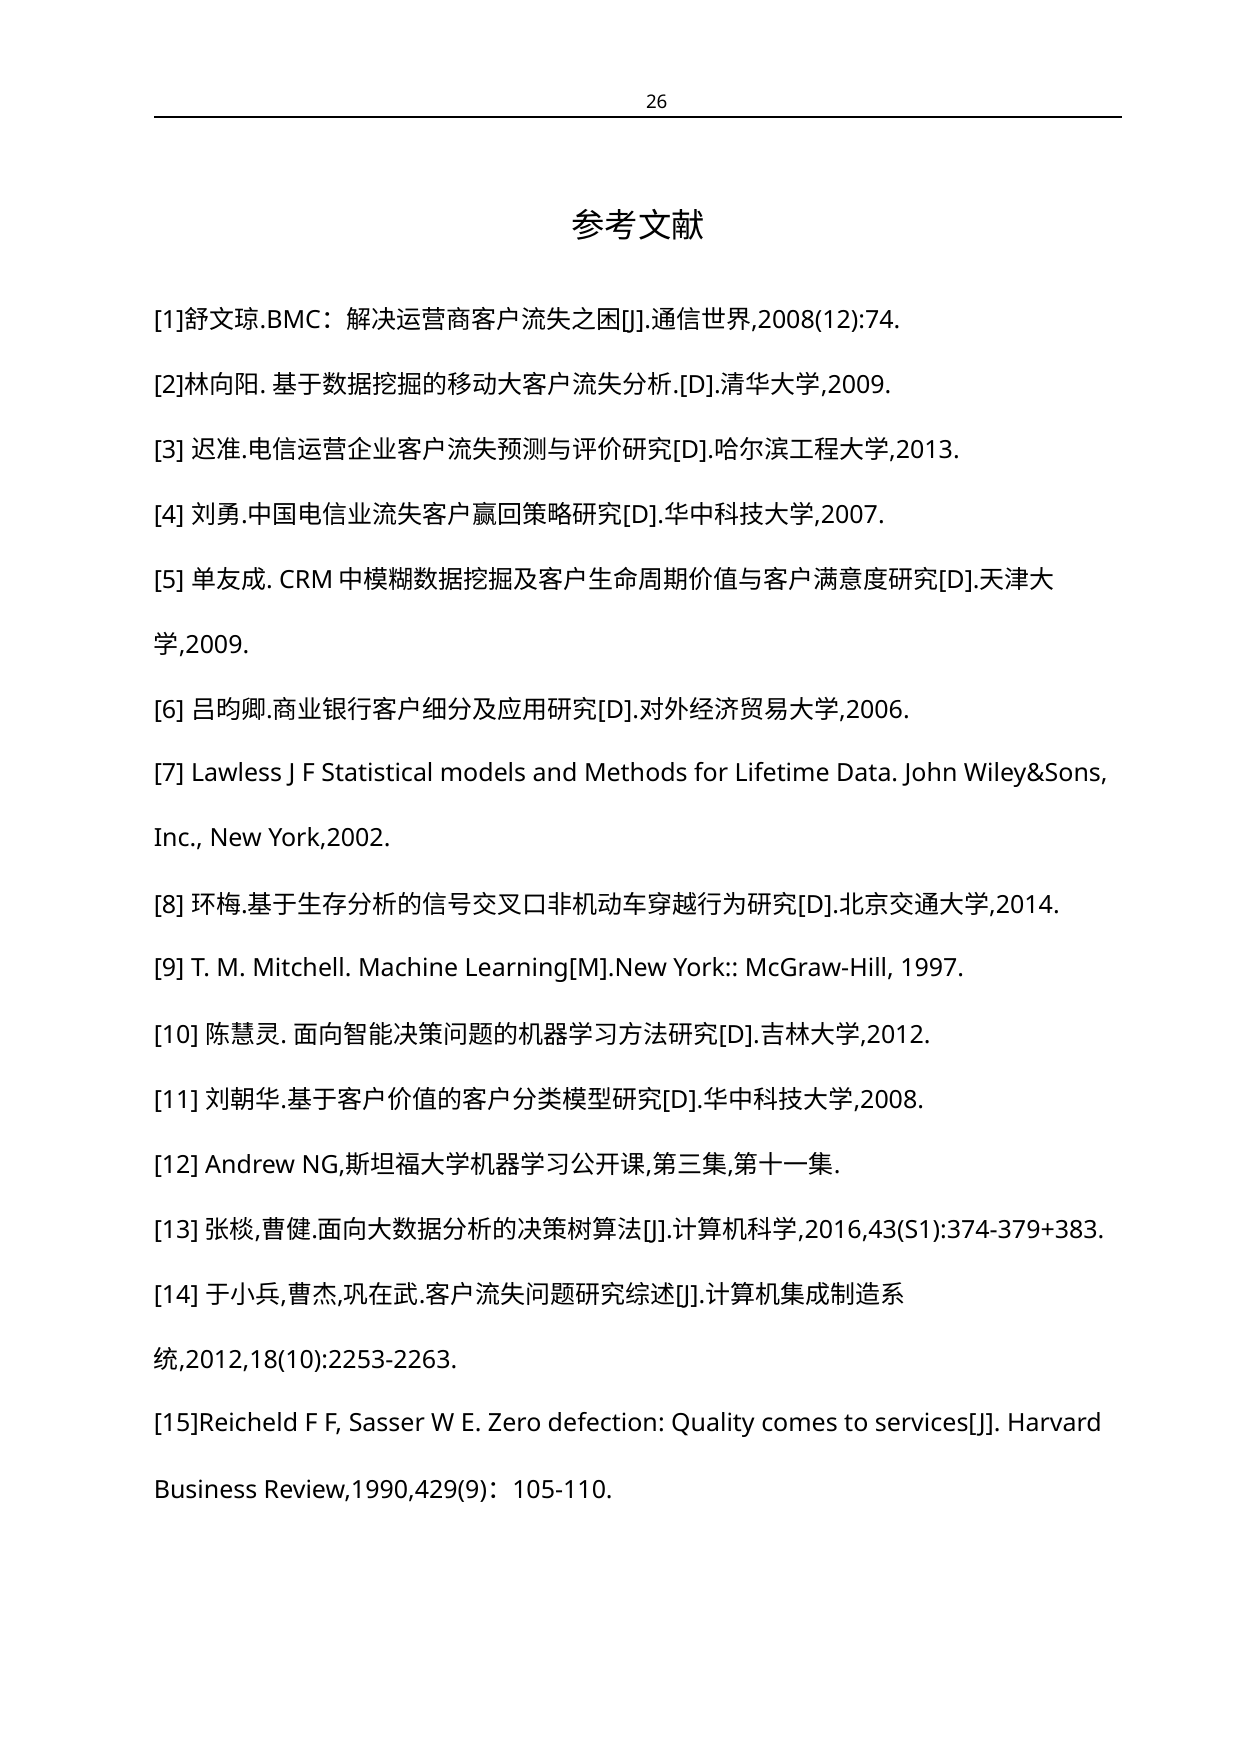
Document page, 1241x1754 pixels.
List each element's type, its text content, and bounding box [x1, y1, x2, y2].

text [8] 环梅.基于生存分析的信号交叉口非机动车穿越行为研究[D].北京交通大学,2014. [153, 870, 1122, 935]
text [4] 刘勇.中国电信业流失客户赢回策略研究[D].华中科技大学,2007. [153, 480, 1122, 545]
text [2]林向阳. 基于数据挖掘的移动大客户流失分析.[D].清华大学,2009. [153, 350, 1122, 415]
subtitle 参考文献 [153, 191, 1122, 256]
text [12] Andrew NG,斯坦福大学机器学习公开课,第三集,第十一集. [153, 1130, 1122, 1195]
text [5] 单友成. CRM中模糊数据挖掘及客户生命周期价值与客户满意度研究[D].天津大学,2009. [153, 545, 1122, 675]
text [11] 刘朝华.基于客户价值的客户分类模型研究[D].华中科技大学,2008. [153, 1065, 1122, 1130]
text [1]舒文琼.BMC：解决运营商客户流失之困[J].通信世界,2008(12):74. [153, 285, 1122, 350]
text [7] Lawless J F Statistical models and Methods for Lifetime Data. John Wiley&Sons, Inc., New York,2002. [153, 740, 1122, 870]
text [14] 于小兵,曹杰,巩在武.客户流失问题研究综述[J].计算机集成制造系统,2012,18(10):2253-2263. [153, 1260, 1122, 1390]
text [3] 迟准.电信运营企业客户流失预测与评价研究[D].哈尔滨工程大学,2013. [153, 415, 1122, 480]
text [13] 张棪,曹健.面向大数据分析的决策树算法[J].计算机科学,2016,43(S1):374-379+383. [153, 1195, 1122, 1260]
text [6] 吕昀卿.商业银行客户细分及应用研究[D].对外经济贸易大学,2006. [153, 675, 1122, 740]
text [10] 陈慧灵. 面向智能决策问题的机器学习方法研究[D].吉林大学,2012. [153, 1000, 1122, 1065]
text [15]Reicheld F F, Sasser W E. Zero defection: Quality comes to services[J]. Harvard Business Review,1990,429(9)：105-110. [153, 1390, 1122, 1520]
text [9] T. M. Mitchell. Machine Learning[M].New York:: McGraw‐Hill, 1997. [153, 935, 1122, 1000]
